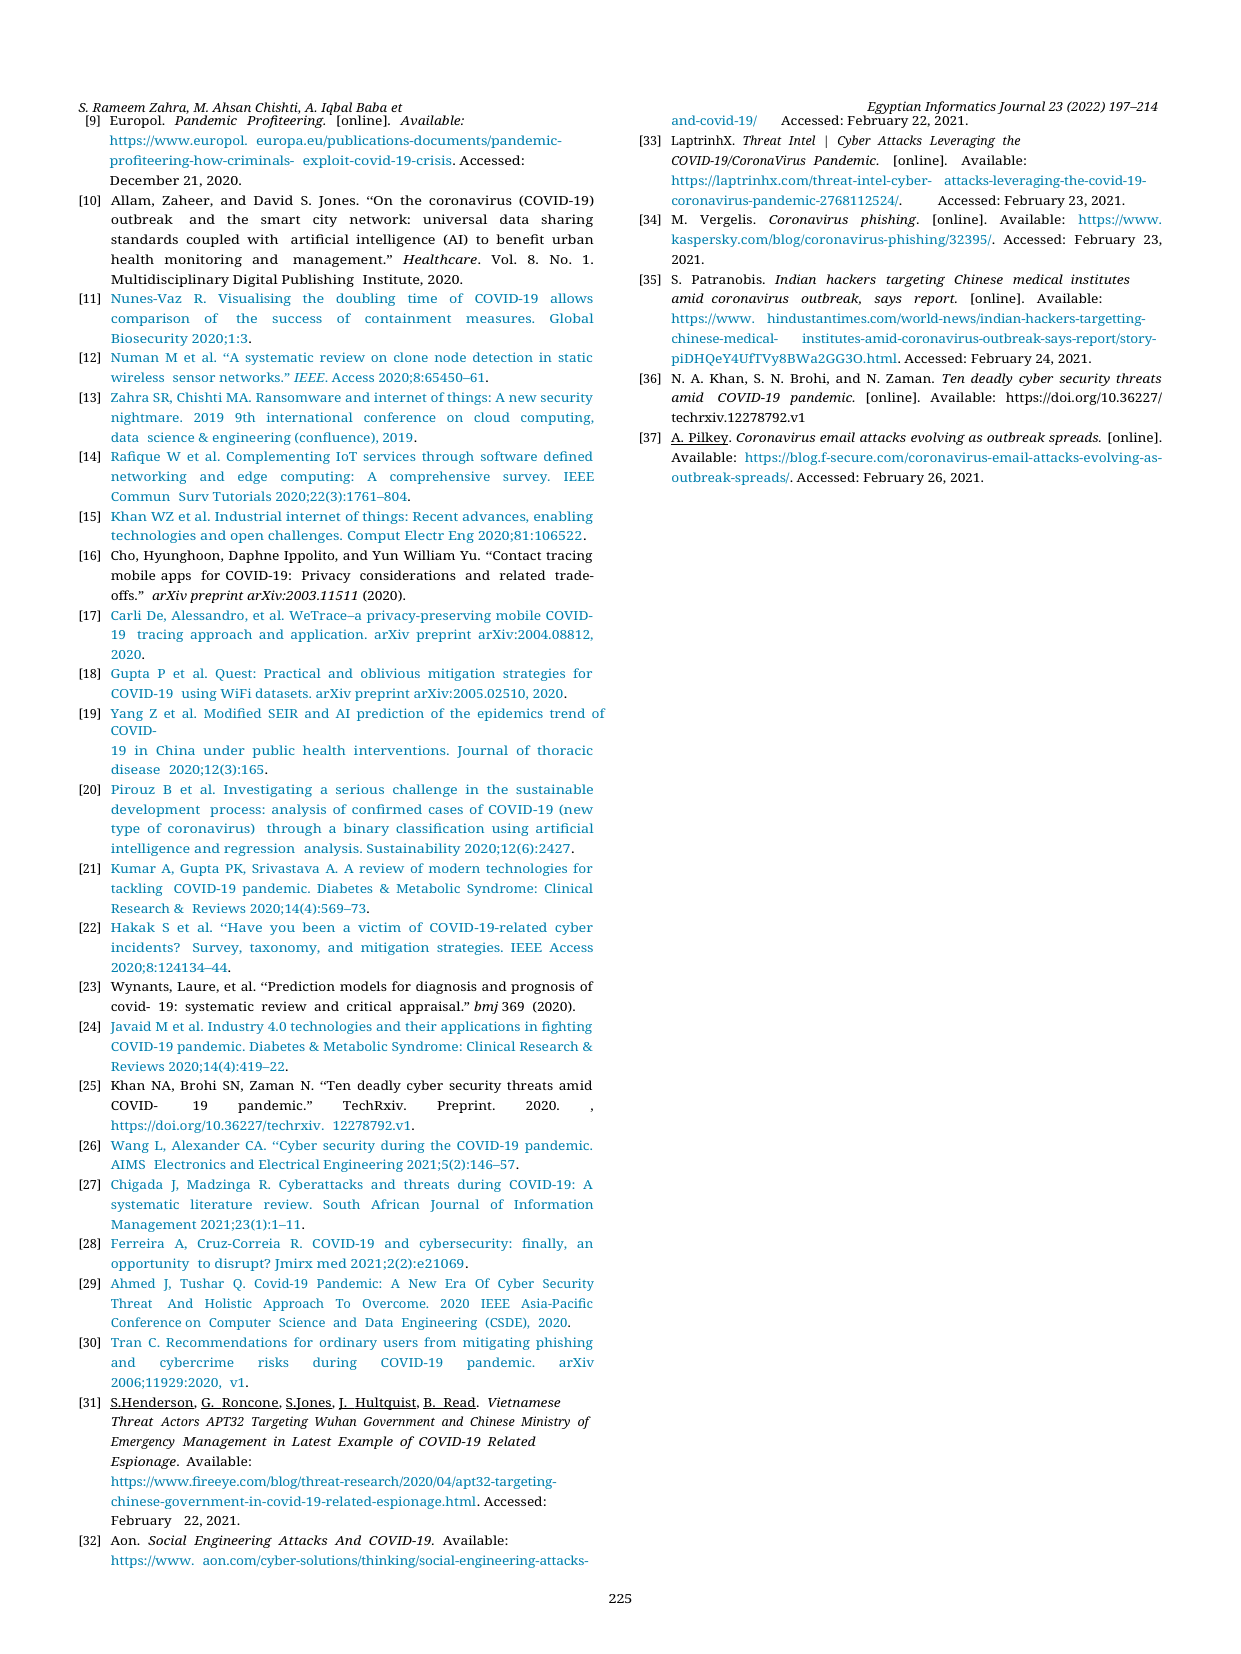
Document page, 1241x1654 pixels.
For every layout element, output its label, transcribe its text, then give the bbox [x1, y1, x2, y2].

picture [264, 669, 270, 676]
picture [194, 1120, 205, 1133]
picture [496, 613, 506, 618]
picture [569, 472, 575, 479]
picture [387, 394, 392, 402]
picture [367, 474, 373, 481]
picture [165, 1499, 171, 1506]
picture [295, 826, 301, 833]
picture [147, 611, 153, 618]
picture [112, 432, 117, 442]
picture [120, 355, 126, 362]
picture [1048, 178, 1059, 188]
picture [495, 395, 501, 402]
picture [316, 1279, 323, 1286]
picture [331, 435, 337, 442]
picture [1080, 318, 1088, 323]
picture [110, 1120, 116, 1128]
picture [535, 1340, 541, 1348]
picture [147, 945, 158, 950]
picture [442, 1160, 448, 1169]
picture [111, 1239, 117, 1246]
picture [452, 531, 462, 538]
picture [1068, 175, 1074, 183]
picture [469, 866, 478, 871]
picture [331, 138, 341, 145]
picture [850, 455, 856, 462]
picture [577, 1298, 584, 1306]
picture [482, 135, 494, 147]
picture [975, 175, 987, 185]
picture [180, 1279, 193, 1288]
list Zahra SR, Chishti MA. Ransomware and internet of things: A new security nightmare. 2019 9th international conference on cloud computing, data science & engineering (confluence), 2019. [78, 389, 594, 446]
picture [785, 452, 790, 464]
picture [741, 178, 750, 183]
picture [501, 1299, 508, 1308]
picture [744, 452, 750, 460]
picture [915, 234, 921, 242]
picture [563, 1337, 569, 1345]
picture [365, 1555, 371, 1563]
picture [111, 452, 117, 459]
picture [1064, 177, 1069, 185]
picture [232, 826, 240, 833]
picture [161, 393, 167, 400]
picture [894, 195, 898, 207]
picture [599, 708, 605, 716]
picture [276, 709, 282, 716]
picture [376, 1301, 385, 1308]
picture [337, 1143, 348, 1150]
picture [252, 1241, 260, 1246]
picture [152, 494, 158, 501]
picture [533, 1202, 539, 1209]
picture [447, 394, 453, 402]
picture [197, 963, 227, 970]
picture [405, 531, 412, 538]
picture [267, 1022, 274, 1029]
picture [146, 1476, 150, 1488]
picture [403, 944, 410, 950]
picture [405, 690, 410, 698]
picture [1115, 214, 1119, 226]
picture [712, 313, 716, 325]
picture [428, 883, 434, 891]
picture [543, 866, 552, 873]
picture [172, 1479, 180, 1486]
picture [520, 1042, 526, 1049]
picture [256, 1555, 260, 1567]
picture [415, 1324, 423, 1330]
picture [534, 943, 541, 950]
picture [144, 454, 150, 461]
picture [466, 533, 473, 543]
picture [127, 963, 133, 970]
picture [204, 1299, 211, 1306]
picture [327, 1024, 333, 1031]
picture [147, 1555, 151, 1567]
picture [1099, 455, 1105, 462]
list Tran C. Recommendations for ordinary users from mitigating phishing and cybercrime risks during COVID-19 pandemic. arXiv 2006;11929:2020, v1. [78, 1334, 594, 1391]
picture [523, 805, 529, 812]
picture [579, 611, 585, 618]
list Khan NA, Brohi SN, Zaman N. ‘‘Ten deadly cyber security threats amid COVID- 19 pandemic.” TechRxiv. Preprint. 2020. , https://doi.org/10.36227/techrxiv. 12278792.v1. [78, 1077, 594, 1134]
picture [1112, 333, 1120, 345]
picture [291, 904, 298, 911]
picture [171, 1141, 177, 1150]
picture [274, 530, 280, 538]
picture [481, 844, 487, 851]
picture [110, 1338, 118, 1345]
picture [725, 354, 731, 361]
picture [348, 452, 356, 459]
picture [492, 415, 498, 422]
picture [299, 1340, 305, 1347]
picture [320, 1360, 326, 1367]
list Wynants, Laure, et al. ‘‘Prediction models for diagnosis and prognosis of covid- 19: systematic review and critical appraisal.” bmj 369 (2020). [78, 978, 594, 1015]
picture [491, 1185, 500, 1192]
picture [541, 1301, 547, 1308]
picture [390, 514, 397, 524]
picture [335, 709, 341, 718]
picture [708, 313, 712, 325]
picture [151, 1555, 155, 1567]
picture [444, 1279, 451, 1288]
picture [238, 846, 245, 856]
picture [443, 355, 449, 362]
picture [413, 512, 419, 519]
picture [161, 866, 167, 873]
picture [717, 118, 724, 125]
picture [223, 138, 229, 146]
picture [385, 691, 394, 696]
picture [480, 1339, 487, 1347]
picture [199, 1201, 204, 1209]
picture [853, 237, 859, 244]
list LaptrinhX. Threat Intel | Cyber Attacks Leveraging the COVID-19/CoronaVirus Pandemic. [online]. Available: https://laptrinhx.com/threat-intel-cyber- attacks-leveraging-the-covid-19-coronavirus-pandemic-2768112524/. Accessed: February 23, 2021. [638, 132, 1162, 209]
picture [509, 670, 519, 678]
list Chigada J, Madzinga R. Cyberattacks and threats during COVID-19: A systematic literature review. South African Journal of Information Management 2021;23(1):1–11. [78, 1176, 594, 1233]
picture [310, 807, 318, 812]
picture [164, 1123, 170, 1130]
list Aon. Social Engineering Attacks And COVID-19. Available: https://www. aon.com/cyber-solutions/thinking/social-engineering-attacks-and-covid-19/ Accessed: February 22, 2021. [78, 1532, 594, 1569]
picture [1095, 178, 1101, 185]
picture [199, 1499, 207, 1504]
picture [504, 1318, 511, 1327]
picture [354, 691, 360, 699]
picture [444, 1340, 454, 1345]
picture [187, 1320, 193, 1327]
picture [444, 691, 451, 698]
picture [399, 1476, 403, 1488]
list S.Henderson, G. Roncone, S.Jones, J. Hultquist, B. Read. Vietnamese Threat Actors APT32 Targeting Wuhan Government and Chinese Ministry of Emergency Management in Latest Example of COVID-19 Related Espionage. Available: https://www.fireeye.com/blog/threat-research/2020/04/apt32-targeting- chinese-government-in-covid-19-related-espionage.html. Accessed: February 22, 2021. [78, 1394, 594, 1529]
picture [987, 234, 991, 246]
picture [130, 1064, 138, 1071]
picture [185, 765, 191, 772]
picture [158, 669, 164, 676]
picture [312, 823, 318, 831]
picture [452, 352, 457, 362]
picture [451, 1476, 455, 1488]
picture [938, 234, 949, 247]
picture [119, 1278, 126, 1286]
picture [509, 294, 515, 301]
picture [433, 1476, 437, 1488]
picture [259, 1180, 265, 1187]
picture [405, 671, 411, 678]
picture [351, 1259, 357, 1266]
picture [456, 1202, 465, 1207]
picture [325, 473, 332, 481]
picture [551, 1140, 556, 1150]
picture [904, 452, 908, 464]
picture [957, 455, 964, 462]
picture [812, 318, 820, 323]
picture [738, 354, 748, 363]
picture [527, 1199, 533, 1207]
picture [322, 432, 328, 440]
picture [526, 1241, 536, 1246]
picture [551, 1299, 557, 1306]
picture [144, 689, 150, 696]
picture [712, 175, 719, 187]
list Numan M et al. ‘‘A systematic review on clone node detection in static wireless sensor networks.” IEEE. Access 2020;8:65450–61. [78, 349, 594, 386]
picture [186, 1298, 192, 1306]
picture [753, 115, 757, 127]
picture [262, 1120, 266, 1132]
picture [566, 1143, 576, 1148]
picture [174, 1239, 180, 1248]
picture [417, 863, 423, 871]
picture [173, 904, 180, 913]
text 19 in China under public health interventions. Journal of thoracic disease 2020;12(3):165. [111, 742, 594, 778]
picture [438, 392, 444, 400]
list Wang L, Alexander CA. ‘‘Cyber security during the COVID-19 pandemic. AIMS Electronics and Electrical Engineering 2021;5(2):146–57. [78, 1137, 594, 1173]
picture [142, 1143, 148, 1150]
picture [692, 472, 698, 480]
picture [211, 1499, 221, 1504]
picture [464, 923, 472, 930]
picture [349, 1179, 357, 1189]
picture [120, 1481, 128, 1486]
picture [466, 1360, 472, 1368]
picture [346, 1239, 352, 1246]
picture [377, 495, 390, 501]
picture [363, 392, 368, 402]
picture [513, 1278, 519, 1285]
picture [1116, 175, 1121, 185]
picture [180, 670, 185, 678]
picture [870, 177, 875, 185]
picture [454, 1498, 460, 1506]
picture [380, 708, 385, 718]
picture [731, 354, 738, 361]
picture [470, 1558, 481, 1568]
picture [430, 1200, 435, 1212]
picture [756, 237, 766, 242]
picture [210, 1558, 216, 1565]
picture [793, 234, 804, 247]
picture [564, 354, 569, 362]
list M. Vergelis. Coronavirus phishing. [online]. Available: https://www. kaspersky.com/blog/coronavirus-phishing/32395/. Accessed: February 23, 2021. [638, 211, 1162, 268]
picture [146, 135, 150, 147]
picture [768, 234, 773, 246]
picture [111, 1261, 117, 1268]
picture [147, 1120, 151, 1132]
picture [249, 533, 260, 538]
picture [504, 863, 510, 871]
picture [524, 1143, 530, 1151]
picture [368, 787, 374, 794]
picture [575, 531, 581, 538]
picture [171, 613, 177, 620]
picture [306, 435, 312, 442]
picture [137, 631, 147, 639]
picture [806, 175, 812, 187]
picture [172, 1499, 178, 1506]
picture [310, 1301, 316, 1308]
picture [305, 1476, 311, 1484]
list Ahmed J, Tushar Q. Covid-19 Pandemic: A New Era Of Cyber Security Threat And Holistic Approach To Overcome. 2020 IEEE Asia-Pacific Conference on Computer Science and Data Engineering (CSDE), 2020. [78, 1275, 594, 1332]
picture [490, 1141, 496, 1148]
picture [748, 353, 753, 361]
picture [713, 336, 723, 340]
picture [256, 393, 262, 400]
picture [283, 296, 290, 306]
picture [141, 1301, 147, 1308]
picture [456, 1024, 462, 1032]
picture [194, 294, 200, 301]
list Javaid M et al. Industry 4.0 technologies and their applications in fighting COVID-19 pandemic. Diabetes & Metabolic Syndrome: Clinical Research & Reviews 2020;14(4):419–22. [78, 1018, 594, 1075]
picture [229, 353, 235, 362]
picture [284, 435, 290, 442]
picture [155, 823, 161, 831]
picture [228, 923, 238, 930]
picture [193, 1143, 201, 1150]
picture [276, 454, 286, 459]
picture [389, 1499, 395, 1507]
list Yang Z et al. Modified SEIR and AI prediction of the epidemics trend of COVID- [78, 705, 606, 739]
picture [196, 1479, 206, 1484]
picture [273, 866, 282, 873]
picture [514, 886, 524, 891]
picture [546, 844, 554, 851]
picture [1078, 178, 1088, 182]
picture [347, 1201, 352, 1209]
picture [1119, 214, 1123, 226]
picture [167, 1301, 173, 1308]
picture [243, 629, 249, 637]
picture [293, 1337, 299, 1345]
picture [785, 472, 789, 484]
picture [178, 161, 188, 168]
list Allam, Zaheer, and David S. Jones. ‘‘On the coronavirus (COVID-19) outbreak and the smart city network: universal data sharing standards coupled with artificial intelligence (AI) to benefit urban health monitoring and management.” Healthcare. Vol. 8. No. 1. Multidisciplinary Digital Publishing Institute, 2020. [78, 192, 594, 288]
picture [266, 1476, 271, 1488]
picture [541, 671, 550, 678]
picture [778, 195, 783, 205]
picture [479, 671, 485, 678]
picture [549, 943, 555, 952]
picture [121, 726, 127, 735]
picture [151, 1120, 155, 1132]
picture [1112, 315, 1117, 323]
picture [127, 473, 132, 481]
picture [150, 1476, 154, 1488]
picture [364, 1318, 371, 1327]
picture [568, 1201, 575, 1209]
picture [371, 355, 377, 362]
picture [150, 135, 154, 147]
picture [528, 670, 533, 678]
picture [110, 1298, 125, 1306]
picture [957, 180, 965, 185]
list Kumar A, Gupta PK, Srivastava A. A review of modern technologies for tackling COVID-19 pandemic. Diabetes & Metabolic Syndrome: Clinical Research & Reviews 2020;14(4):569–73. [78, 860, 594, 917]
picture [325, 864, 331, 873]
picture [426, 1241, 433, 1251]
picture [408, 1555, 419, 1568]
picture [724, 336, 734, 341]
picture [189, 866, 195, 873]
picture [770, 333, 777, 341]
picture [110, 1281, 116, 1288]
picture [265, 354, 270, 362]
picture [331, 373, 337, 382]
list N. A. Khan, S. N. Brohi, and N. Zaman. Ten deadly cyber security threats amid COVID-19 pandemic. [online]. Available: https://doi.org/10.36227/ techrxiv.12278792.v1 [638, 370, 1162, 426]
list Khan WZ et al. Industrial internet of things: Recent advances, enabling technologies and open challenges. Comput Electr Eng 2020;81:106522. [78, 508, 594, 544]
picture [438, 708, 444, 716]
picture [444, 1477, 451, 1484]
picture [414, 1358, 420, 1365]
picture [422, 394, 427, 402]
picture [123, 137, 133, 146]
picture [157, 471, 165, 479]
picture [143, 726, 149, 733]
picture [493, 1160, 505, 1166]
picture [582, 1280, 587, 1288]
picture [144, 1042, 150, 1049]
picture [338, 631, 345, 639]
picture [140, 414, 146, 422]
picture [201, 1239, 211, 1246]
picture [727, 115, 732, 125]
picture [236, 708, 244, 716]
picture [508, 1360, 518, 1365]
picture [113, 709, 119, 716]
picture [541, 1021, 549, 1029]
picture [341, 1278, 347, 1286]
picture [267, 1558, 274, 1568]
picture [235, 374, 240, 382]
picture [580, 1024, 591, 1034]
picture [472, 1481, 480, 1486]
picture [110, 1476, 116, 1484]
picture [110, 1555, 116, 1563]
picture [493, 1299, 500, 1308]
picture [243, 454, 253, 459]
picture [405, 1023, 411, 1031]
picture [343, 1043, 348, 1051]
picture [560, 395, 566, 402]
picture [586, 1340, 592, 1347]
picture [284, 158, 293, 165]
picture [163, 1222, 173, 1227]
picture [465, 844, 471, 851]
picture [340, 804, 346, 812]
picture [1087, 216, 1096, 224]
picture [380, 1199, 391, 1207]
picture [781, 452, 785, 464]
picture [832, 315, 839, 323]
list Nunes-Vaz R. Visualising the doubling time of COVID-19 allows comparison of the success of containment measures. Global Biosecurity 2020;1:3. [78, 291, 594, 347]
picture [110, 1022, 115, 1034]
picture [290, 1476, 301, 1489]
picture [722, 472, 730, 480]
picture [324, 415, 330, 422]
picture [336, 745, 342, 753]
picture [134, 1317, 140, 1325]
picture [217, 1301, 223, 1308]
picture [350, 1360, 356, 1367]
picture [463, 1340, 473, 1345]
picture [523, 1340, 529, 1347]
picture [585, 514, 592, 524]
picture [323, 135, 330, 147]
picture [399, 1044, 413, 1054]
picture [443, 944, 453, 950]
picture [429, 1281, 436, 1288]
picture [433, 373, 446, 380]
picture [477, 804, 483, 812]
list Carli De, Alessandro, et al. WeTrace–a privacy-preserving mobile COVID-19 tracing approach and application. arXiv preprint arXiv:2004.08812, 2020. [78, 607, 594, 663]
picture [274, 1357, 282, 1365]
picture [312, 1042, 319, 1051]
list Ferreira A, Cruz-Correia R. COVID-19 and cybersecurity: finally, an opportunity to disrupt? Jmirx med 2021;2(2):e21069. [78, 1236, 594, 1272]
picture [335, 1478, 340, 1486]
picture [1033, 333, 1041, 343]
picture [520, 1180, 526, 1189]
picture [229, 1024, 235, 1031]
picture [474, 945, 481, 955]
list Rafique W et al. Complementing IoT services through software defined networking and edge computing: A comprehensive survey. IEEE Commun Surv Tutorials 2020;22(3):1761–804. [78, 448, 594, 505]
list Pirouz B et al. Investigating a serious challenge in the sustainable development process: analysis of confirmed cases of COVID-19 (new type of coronavirus) through a binary classification using artificial intelligence and regression analysis. Sustainability 2020;12(6):2427. [78, 781, 594, 857]
picture [971, 313, 982, 325]
list Europol. Pandemic Profiteering. [online]. Available: https://www.europol. europa.eu/publications-documents/pandemic-profiteering-how-criminals- exploit-covid-19-crisis. Accessed: December 21, 2020. [85, 112, 594, 189]
picture [351, 1199, 357, 1207]
list A. Pilkey. Coronavirus email attacks evolving as outbreak spreads. [online]. Available: https://blog.f-secure.com/coronavirus-email-attacks-evolving-as- outbreak-spreads/. Accessed: February 26, 2021. [638, 429, 1162, 486]
picture [249, 1141, 259, 1150]
picture [479, 886, 487, 891]
picture [207, 884, 213, 891]
picture [1047, 313, 1055, 321]
picture [197, 632, 203, 640]
picture [163, 1279, 167, 1291]
list Cho, Hyunghoon, Daphne Ippolito, and Yun William Yu. ‘‘Contact tracing mobile apps for COVID-19: Privacy considerations and related trade-offs.” arXiv preprint arXiv:2003.11511 (2020). [78, 547, 594, 604]
picture [894, 313, 901, 325]
picture [235, 494, 241, 501]
picture [485, 415, 491, 422]
picture [509, 844, 515, 851]
picture [315, 1298, 322, 1306]
picture [1064, 452, 1072, 460]
list Gupta P et al. Quest: Practical and oblivious mitigation strategies for COVID-19 using WiFi datasets. arXiv preprint arXiv:2005.02510, 2020. [78, 666, 594, 702]
picture [256, 1065, 269, 1071]
picture [442, 454, 448, 461]
picture [351, 1317, 357, 1327]
picture [223, 610, 228, 620]
list Hakak S et al. ‘‘Have you been a victim of COVID-19-related cyber incidents? Survey, taxonomy, and mitigation strategies. IEEE Access 2020;8:124134–44. [78, 919, 594, 976]
list S. Patranobis. Indian hackers targeting Chinese medical institutes amid coronavirus outbreak, says report. [online]. Available: https://www. hindustantimes.com/world-news/indian-hackers-targetting-chinese-medical- institutes-amid-coronavirus-outbreak-says-report/story- piDHQeY4UfTVy8BWa2GG3O.html. Accessed: February 24, 2021. [638, 271, 1162, 367]
picture [130, 355, 140, 360]
picture [301, 1478, 306, 1486]
picture [113, 1179, 124, 1187]
picture [493, 1357, 498, 1367]
picture [459, 454, 465, 461]
picture [730, 237, 737, 247]
picture [485, 1299, 492, 1306]
picture [708, 175, 712, 187]
picture [436, 1340, 442, 1347]
picture [130, 883, 139, 893]
